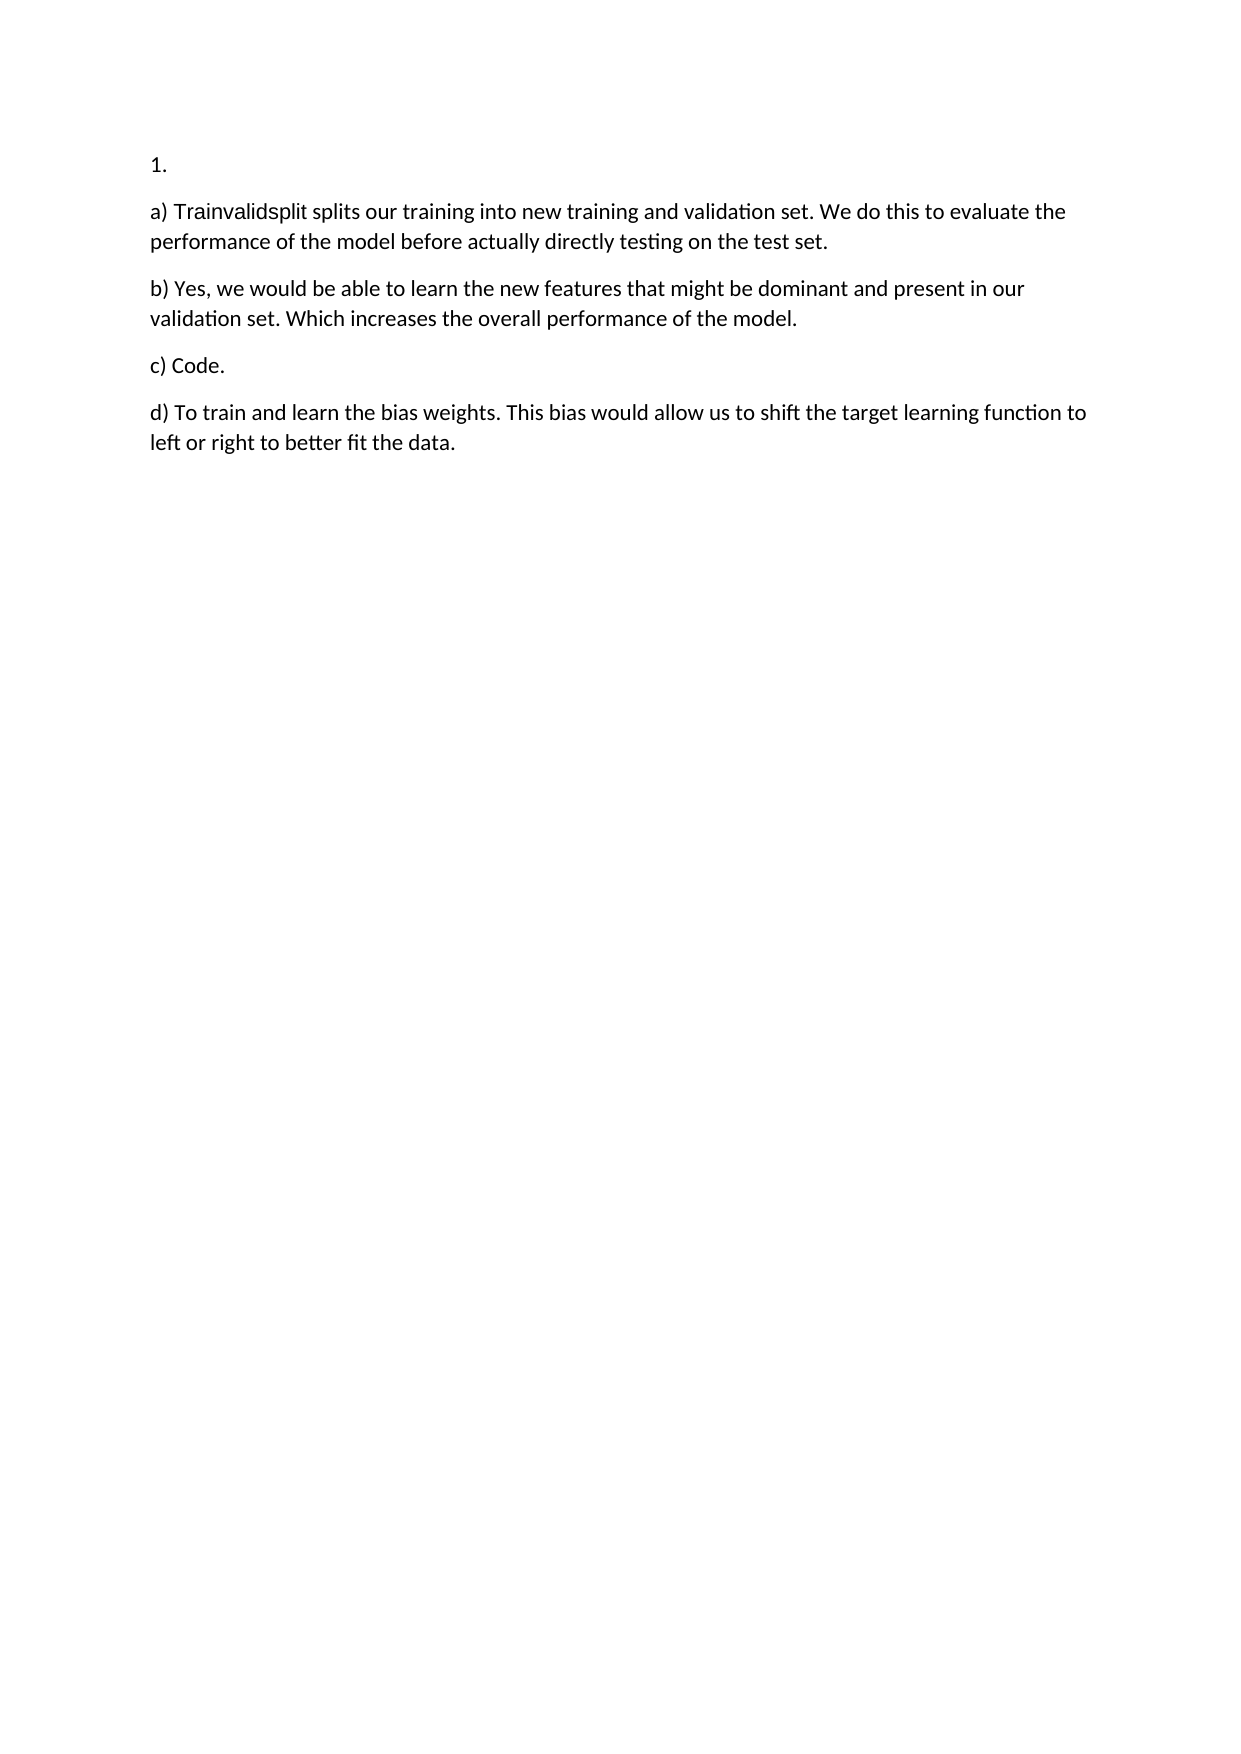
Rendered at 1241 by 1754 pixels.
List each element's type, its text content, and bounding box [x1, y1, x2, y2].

text b) Yes, we would be able to learn the new features that might be dominant and present in our validation set. Which increases the overall performance of the model. [150, 274, 1090, 332]
text a) Trainvalidsplit splits our training into new training and validation set. We do this to evaluate the performance of the model before actually directly testing on the test set. [150, 197, 1090, 255]
text c) Code. [150, 351, 1090, 379]
text d) To train and learn the bias weights. This bias would allow us to shift the target learning function to left or right to better fit the data. [150, 398, 1090, 456]
text 1. [150, 150, 1090, 178]
